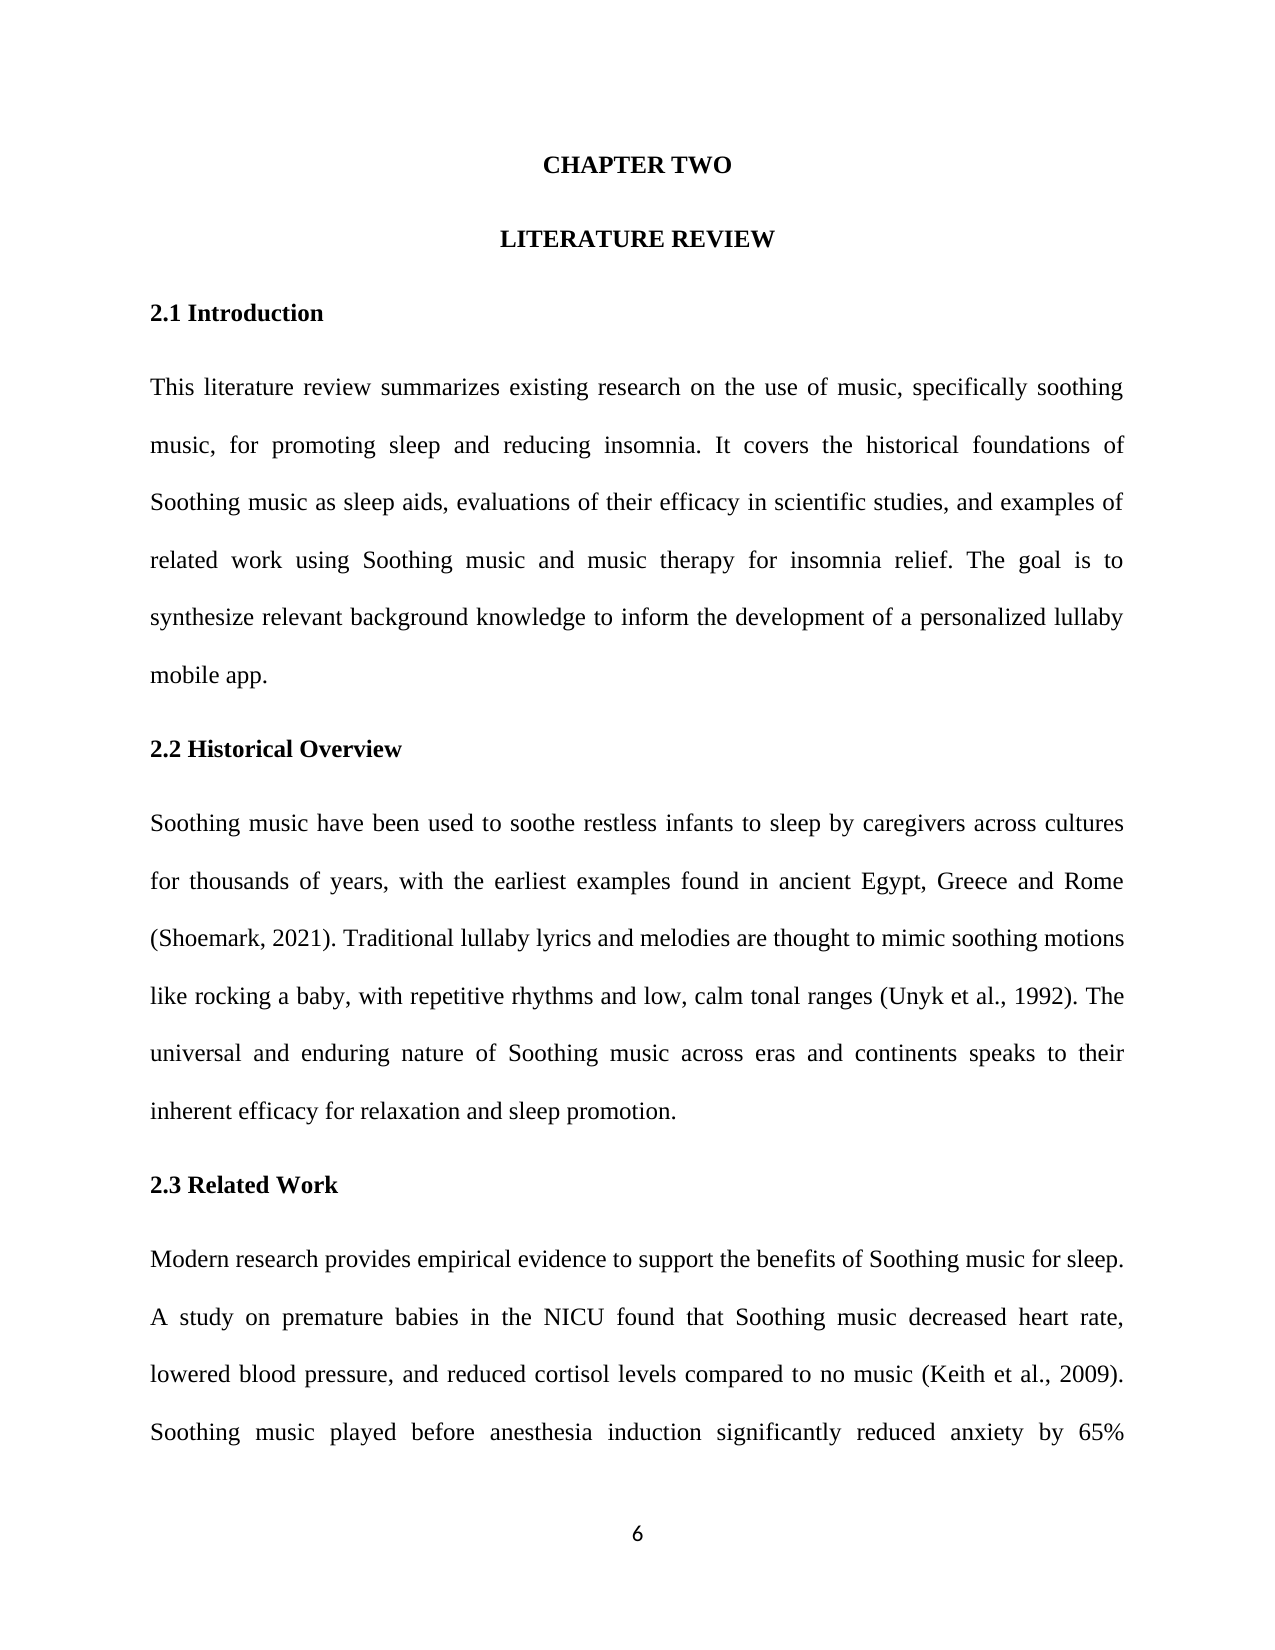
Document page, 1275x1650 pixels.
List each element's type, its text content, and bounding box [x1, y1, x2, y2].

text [150, 1244, 1125, 1445]
subtitle CHAPTER TWO [150, 150, 1125, 179]
subtitle 2.1 Introduction [150, 298, 1125, 327]
subtitle 2.2 Historical Overview [150, 734, 1125, 763]
subtitle LITERATURE REVIEW [150, 224, 1125, 253]
subtitle 2.3 Related Work [150, 1170, 1125, 1199]
text This literature review summarizes existing research on the use of music, specifically soothing music, for promoting sleep and reducing insomnia. It covers the historical foundations of Soothing music as sleep aids, evaluations of their efficacy in scientific studies, and examples of related work using Soothing music and music therapy for insomnia relief. The goal is to synthesize relevant background knowledge to inform the development of a personalized lullaby mobile app. [150, 372, 1125, 689]
text Soothing music have been used to soothe restless infants to sleep by caregivers across cultures for thousands of years, with the earliest examples found in ancient Egypt, Greece and Rome (Shoemark, 2021). Traditional lullaby lyrics and melodies are thought to mimic soothing motions like rocking a baby, with repetitive rhythms and low, calm tonal ranges (Unyk et al., 1992). The universal and enduring nature of Soothing music across eras and continents speaks to their inherent efficacy for relaxation and sleep promotion. [150, 808, 1125, 1124]
